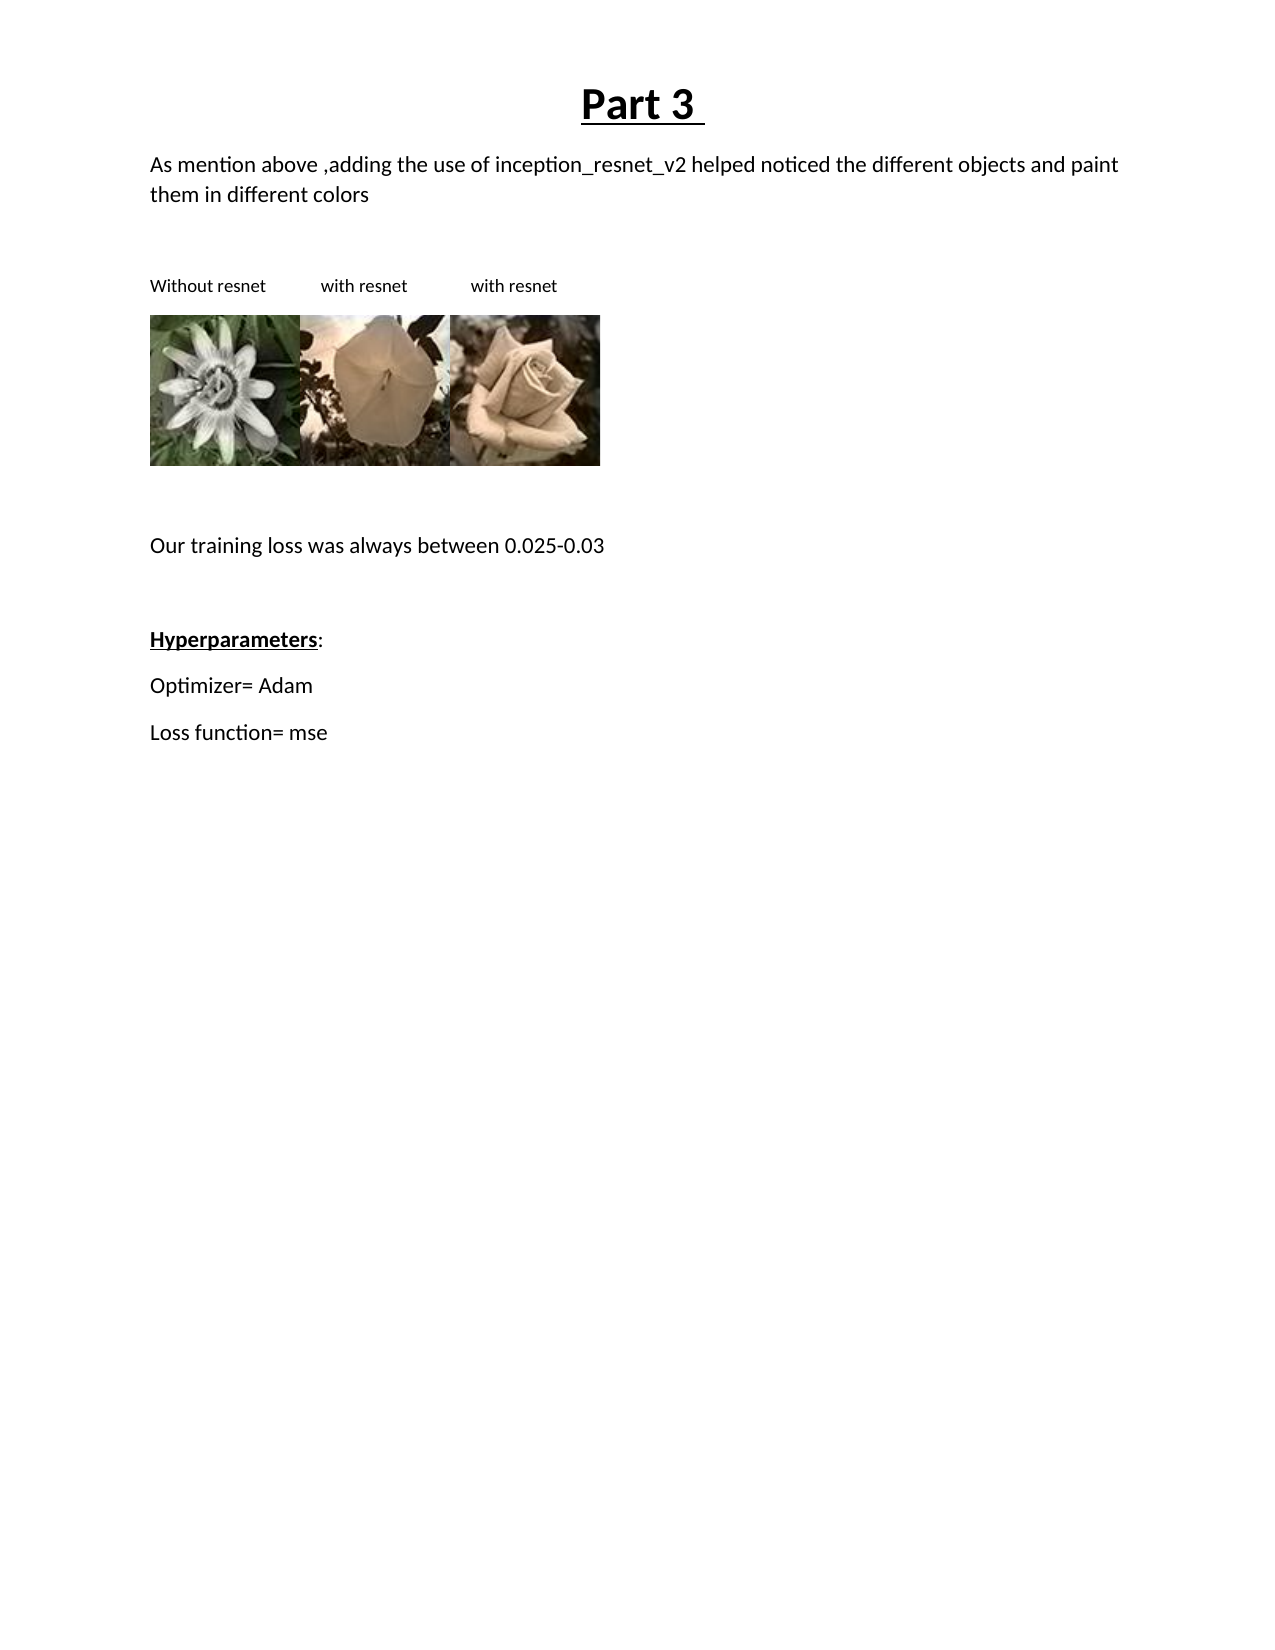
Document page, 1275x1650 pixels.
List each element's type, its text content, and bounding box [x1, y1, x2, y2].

picture [150, 315, 600, 466]
text Hyperparameters: [150, 625, 1125, 653]
text Without resnet with resnet with resnet [150, 274, 1125, 297]
text Our training loss was always between 0.025-0.03 [150, 531, 1125, 559]
text Loss function= mse [150, 718, 1125, 747]
text Optimizer= Adam [150, 672, 1125, 700]
text As mention above ,adding the use of inception_resnet_v2 helped noticed the different objects and paint them in different colors [150, 150, 1125, 208]
